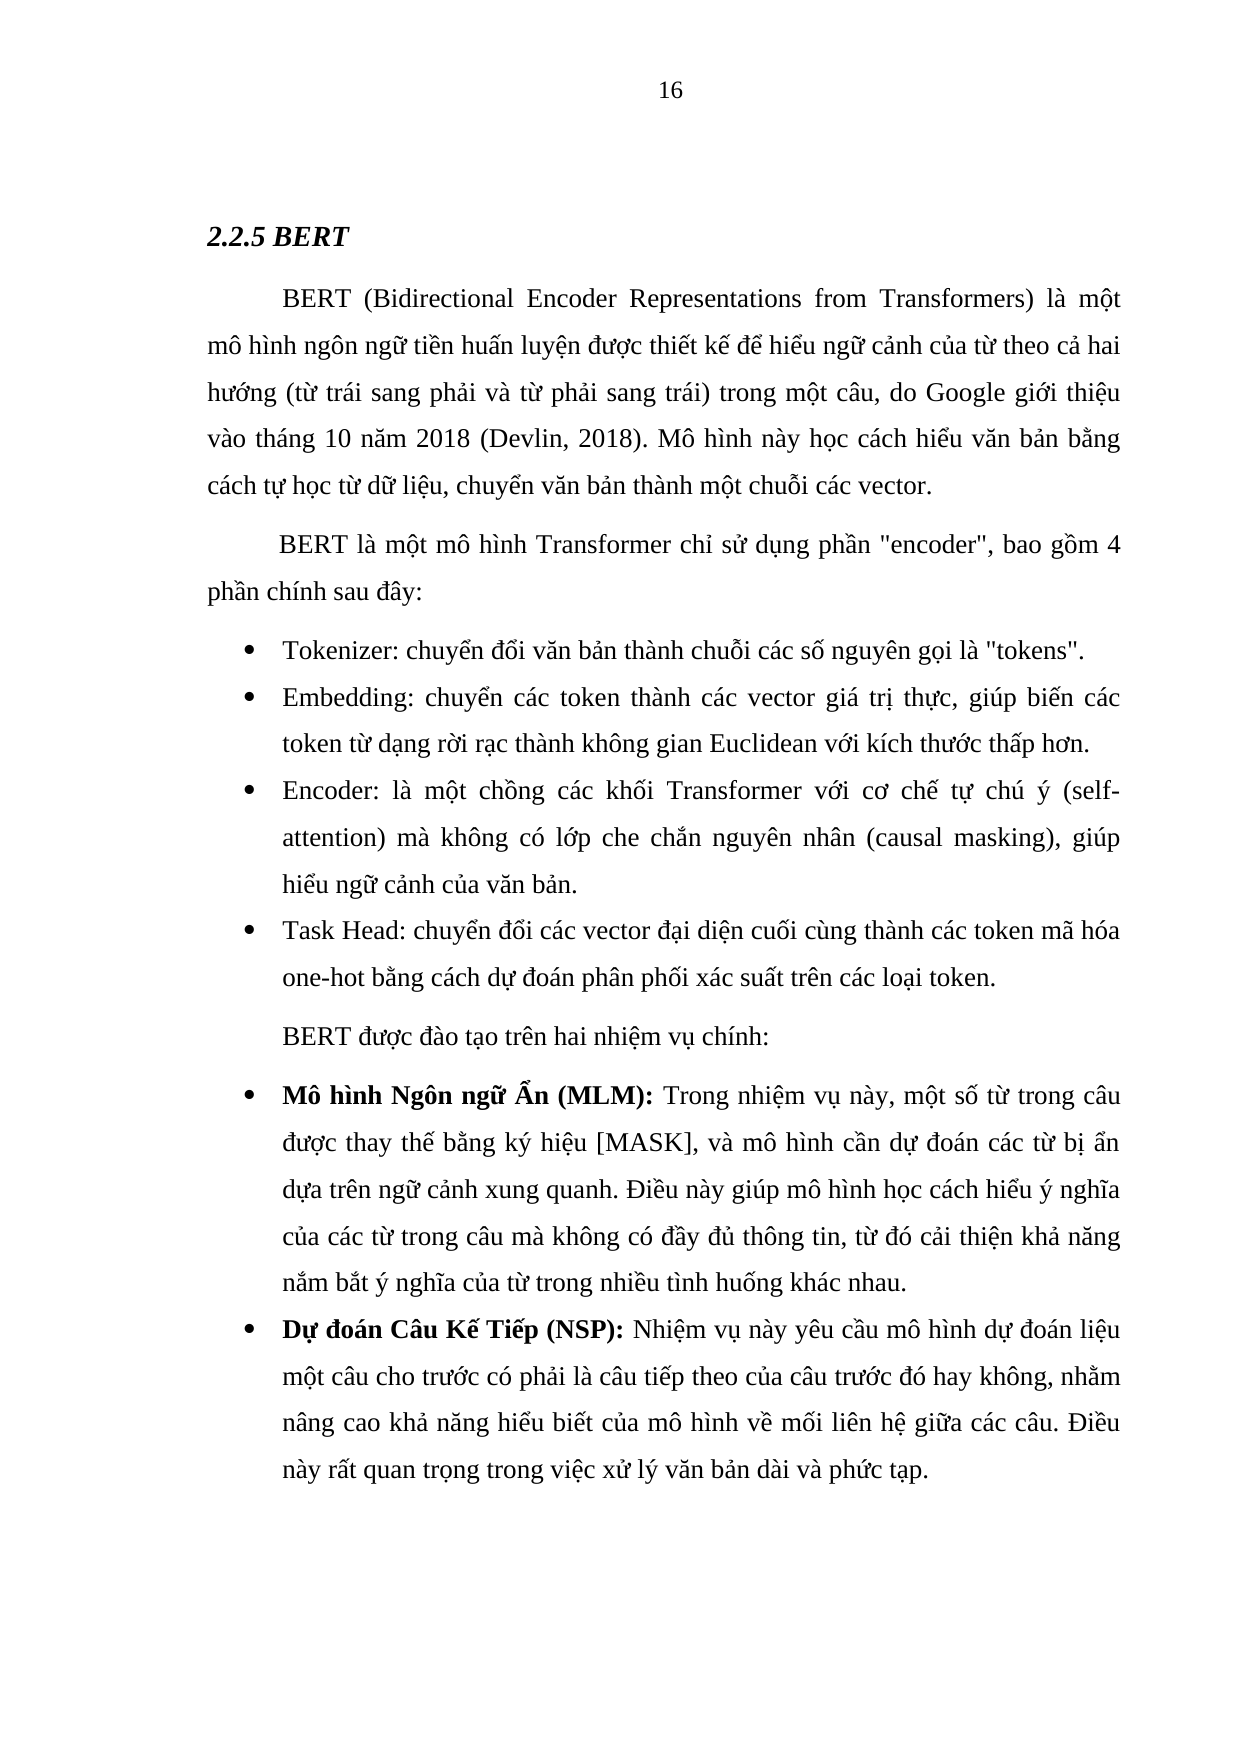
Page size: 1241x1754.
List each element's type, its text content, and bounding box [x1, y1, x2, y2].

list Dự đoán Câu Kế Tiếp (NSP): Nhiệm vụ này yêu cầu mô hình dự đoán liệu một câu cho trước có phải là câu tiếp theo của câu trước đó hay không, nhằm nâng cao khả năng hiểu biết của mô hình về mối liên hệ giữa các câu. Điều này rất quan trọng trong việc xử lý văn bản dài và phức tạp. [244, 1313, 1122, 1484]
text 2.2.5 BERT [207, 219, 1122, 253]
text BERT (Bidirectional Encoder Representations from Transformers) là một mô hình ngôn ngữ tiền huấn luyện được thiết kế để hiểu ngữ cảnh của từ theo cả hai hướng (từ trái sang phải và từ phải sang trái) trong một câu, do Google giới thiệu vào tháng 10 năm 2018 . Mô hình này học cách hiểu văn bản bằng cách tự học từ dữ liệu, chuyển văn bản thành một chuỗi các vector. [207, 282, 1122, 500]
list Tokenizer: chuyển đổi văn bản thành chuỗi các số nguyên gọi là "tokens". [244, 634, 1122, 665]
text BERT được đào tạo trên hai nhiệm vụ chính: [207, 1020, 1122, 1051]
list Encoder: là một chồng các khối Transformer với cơ chế tự chú ý (self-attention) mà không có lớp che chắn nguyên nhân (causal masking), giúp hiểu ngữ cảnh của văn bản. [244, 774, 1122, 899]
text BERT là một mô hình Transformer chỉ sử dụng phần "encoder", bao gồm 4 phần chính sau đây: [207, 528, 1122, 606]
list Mô hình Ngôn ngữ Ẩn (MLM): Trong nhiệm vụ này, một số từ trong câu được thay thế bằng ký hiệu [MASK], và mô hình cần dự đoán các từ bị ẩn dựa trên ngữ cảnh xung quanh. Điều này giúp mô hình học cách hiểu ý nghĩa của các từ trong câu mà không có đầy đủ thông tin, từ đó cải thiện khả năng nắm bắt ý nghĩa của từ trong nhiều tình huống khác nhau. [244, 1079, 1122, 1297]
list Task Head: chuyển đổi các vector đại diện cuối cùng thành các token mã hóa one-hot bằng cách dự đoán phân phối xác suất trên các loại token. [244, 914, 1122, 992]
list Embedding: chuyển các token thành các vector giá trị thực, giúp biến các token từ dạng rời rạc thành không gian Euclidean với kích thước thấp hơn. [244, 681, 1122, 759]
